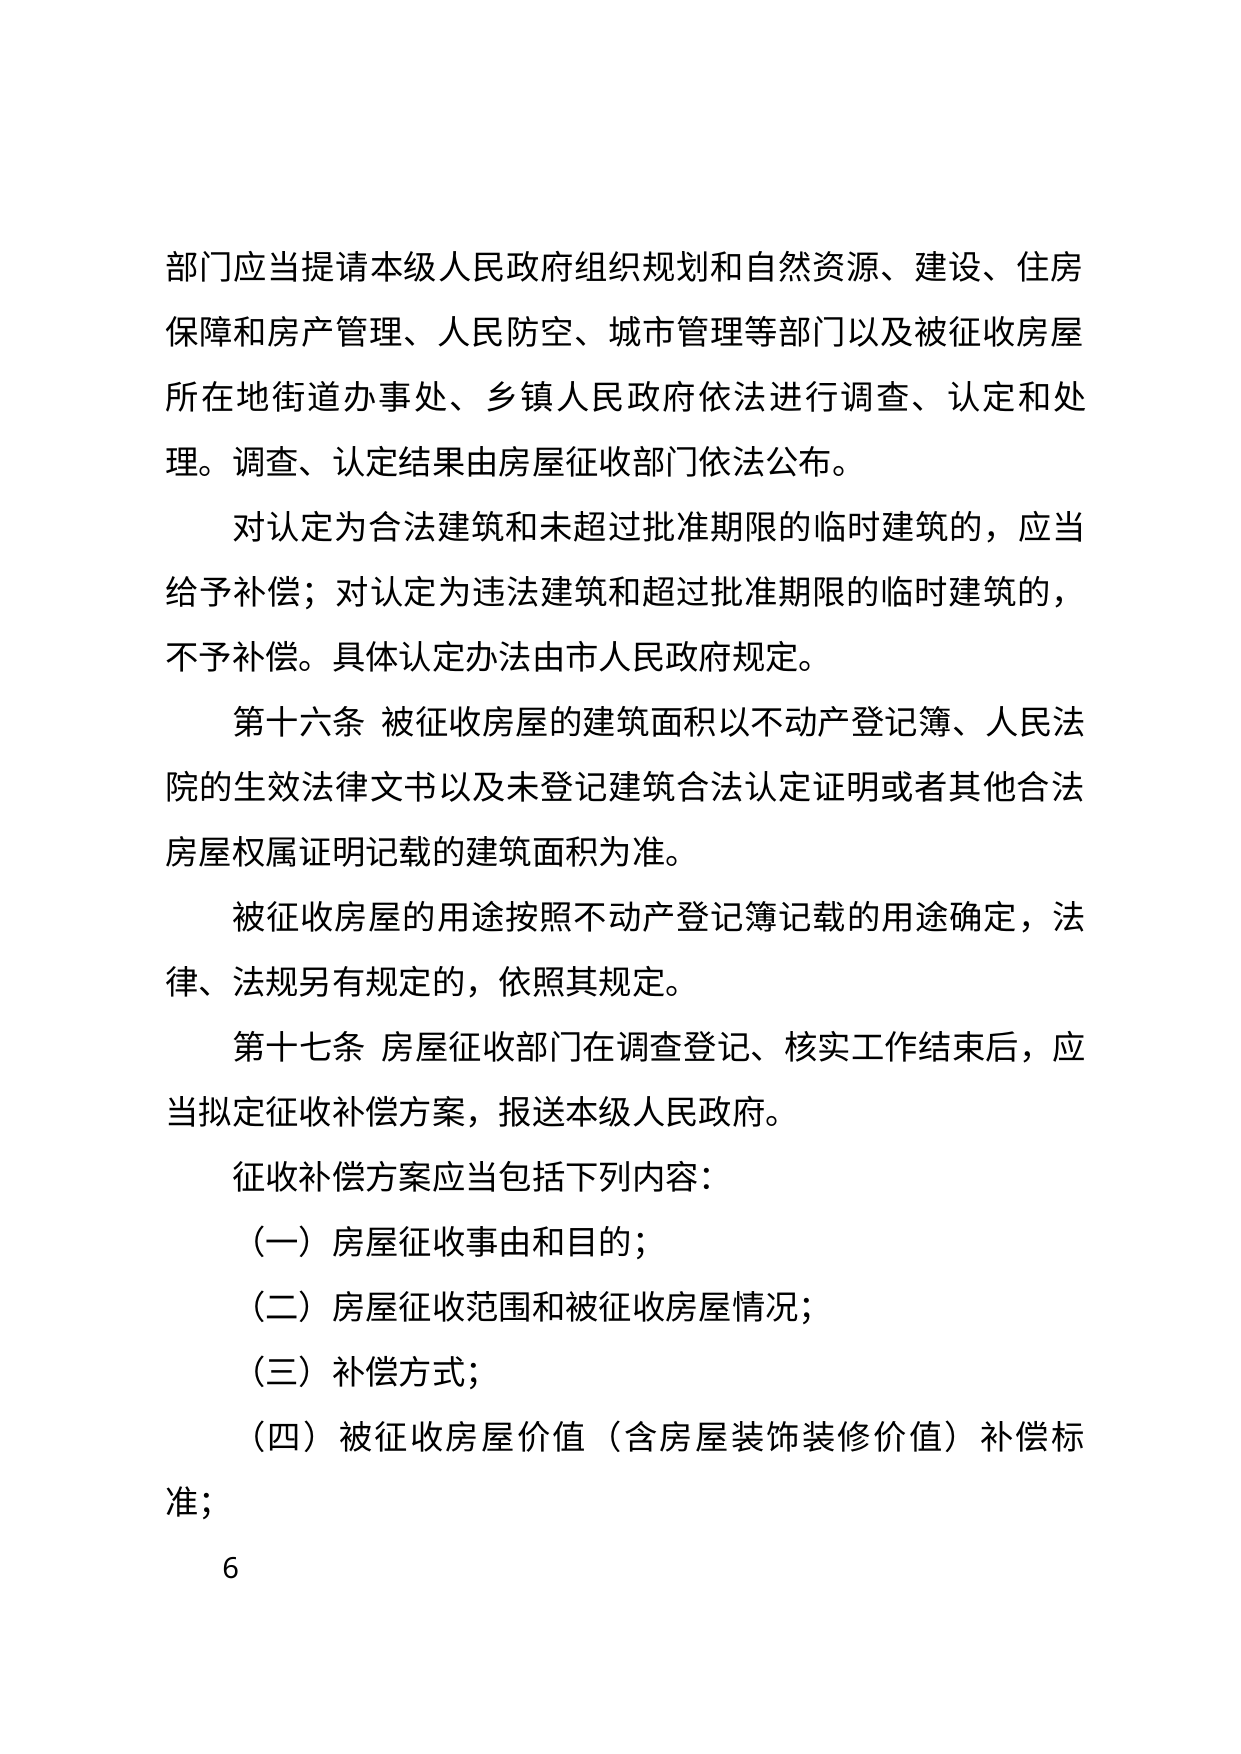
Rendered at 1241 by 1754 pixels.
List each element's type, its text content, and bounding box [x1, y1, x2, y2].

text 对认定为合法建筑和未超过批准期限的临时建筑的，应当给予补偿；对认定为违法建筑和超过批准期限的临时建筑的，不予补偿。具体认定办法由市人民政府规定。 [165, 493, 1087, 688]
text 第十七条 房屋征收部门在调查登记、核实工作结束后，应当拟定征收补偿方案，报送本级人民政府。 [165, 1013, 1087, 1143]
text （二）房屋征收范围和被征收房屋情况； [165, 1273, 1087, 1338]
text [165, 233, 1087, 493]
text 第十六条 被征收房屋的建筑面积以不动产登记簿、人民法院的生效法律文书以及未登记建筑合法认定证明或者其他合法房屋权属证明记载的建筑面积为准。 [165, 688, 1087, 883]
text 被征收房屋的用途按照不动产登记簿记载的用途确定，法律、法规另有规定的，依照其规定。 [165, 883, 1087, 1013]
text （一）房屋征收事由和目的； [165, 1208, 1087, 1273]
text （三）补偿方式； [165, 1338, 1087, 1403]
text 征收补偿方案应当包括下列内容： [165, 1143, 1087, 1208]
text （四）被征收房屋价值（含房屋装饰装修价值）补偿标准； [165, 1403, 1087, 1533]
